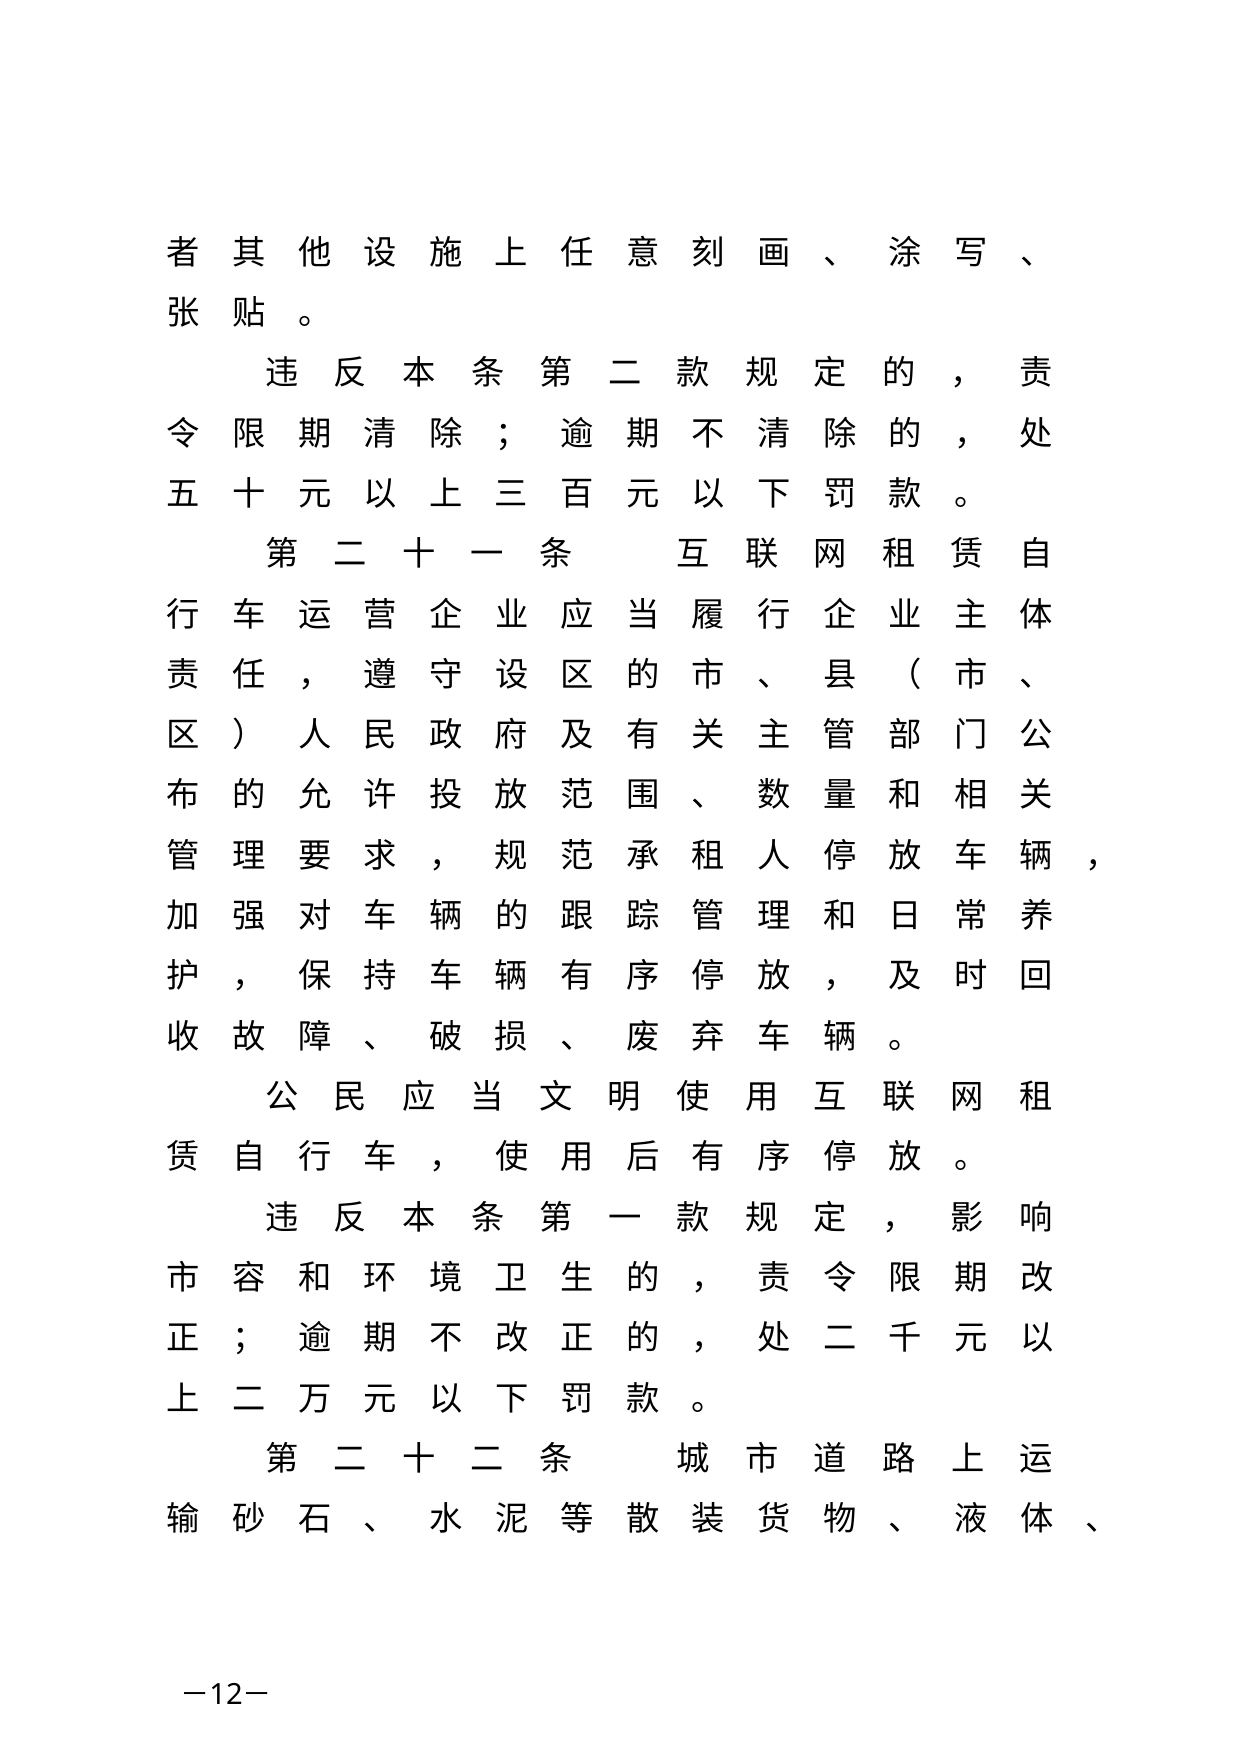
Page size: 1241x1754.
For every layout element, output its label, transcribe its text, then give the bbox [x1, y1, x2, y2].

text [167, 219, 1085, 340]
text 第二十一条 互联网租赁自行车运营企业应当履行企业主体责任，遵守设区的市、县（市、区）人民政府及有关主管部门公布的允许投放范围、数量和相关管理要求，规范承租人停放车辆，加强对车辆的跟踪管理和日常养护，保持车辆有序停放，及时回收故障、破损、废弃车辆。 [167, 521, 1085, 1064]
text 违反本条第二款规定的，责令限期清除；逾期不清除的，处五十元以上三百元以下罚款。 [167, 340, 1085, 521]
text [167, 1426, 1085, 1546]
text 违反本条第一款规定，影响市容和环境卫生的，责令限期改正；逾期不改正的，处二千元以上二万元以下罚款。 [167, 1184, 1085, 1426]
text 公民应当文明使用互联网租赁自行车，使用后有序停放。 [167, 1064, 1085, 1184]
